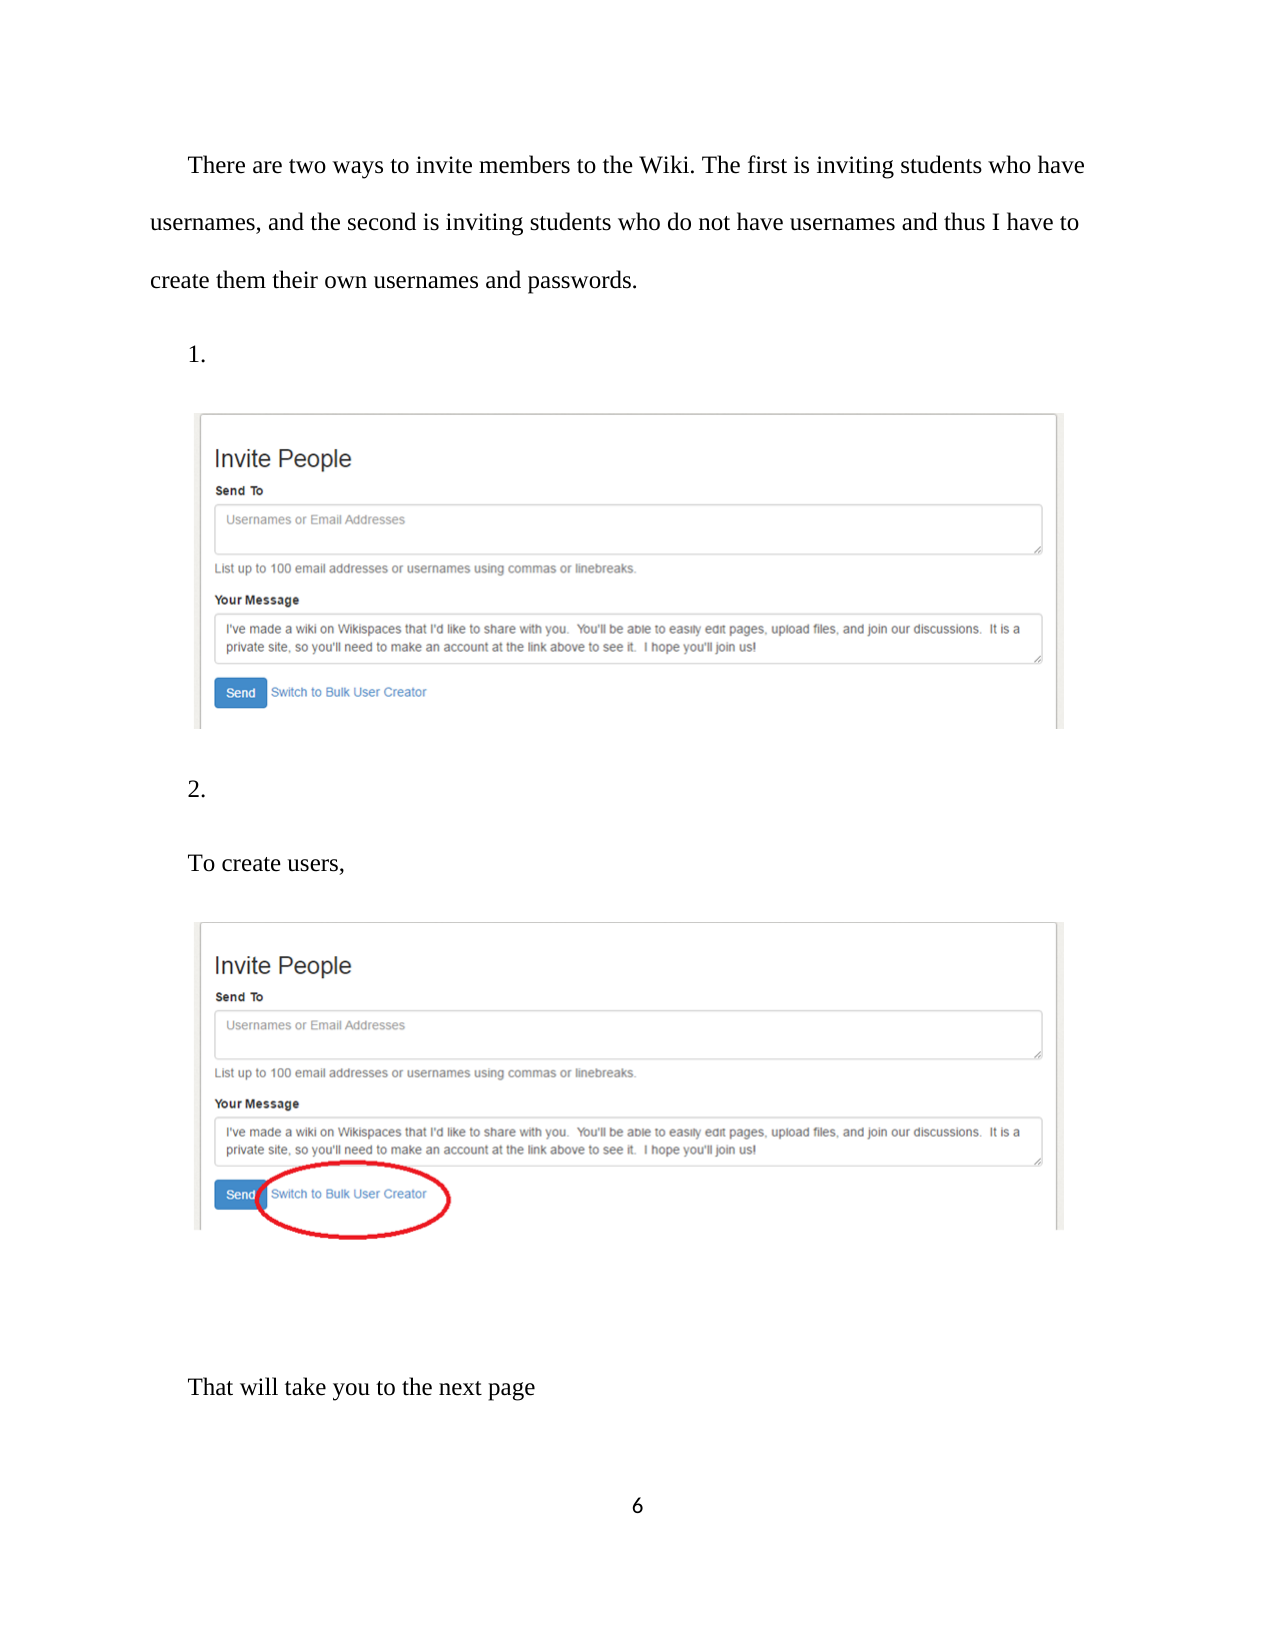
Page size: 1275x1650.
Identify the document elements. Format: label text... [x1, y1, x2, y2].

text 2. [150, 774, 1125, 802]
text To create users, [150, 848, 1125, 877]
text That will take you to the next page [150, 1372, 1125, 1401]
text There are two ways to invite members to the Wiki. The first is inviting students who have usernames, and the second is inviting students who do not have usernames and thus I have to create them their own usernames and passwords. [150, 150, 1125, 294]
picture [193, 922, 1064, 1327]
picture [193, 413, 1064, 729]
text 1. [150, 339, 1125, 368]
